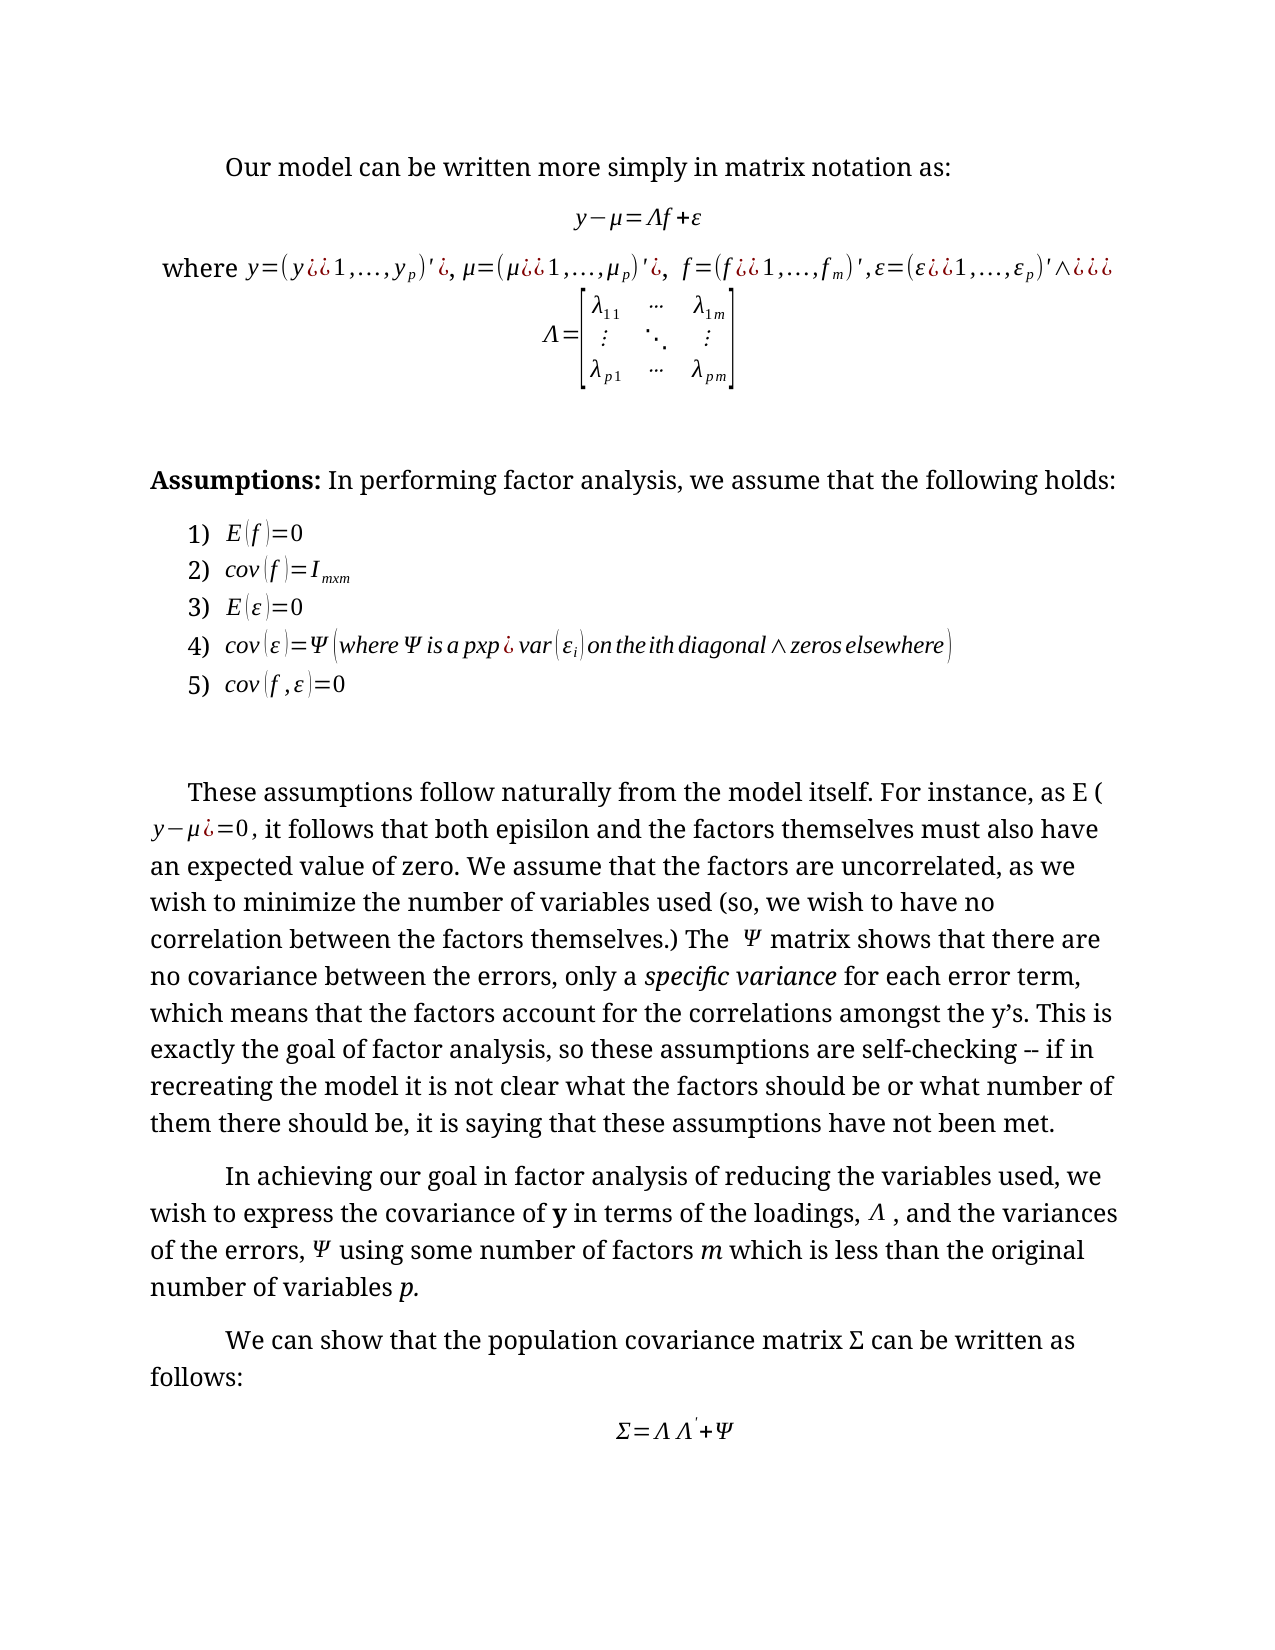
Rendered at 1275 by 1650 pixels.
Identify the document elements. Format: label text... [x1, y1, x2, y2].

text These assumptions follow naturally from the model itself. For instance, as E ( it follows that both episilon and the factors themselves must also have an expected value of zero. We assume that the factors are uncorrelated, as we wish to minimize the number of variables used (so, we wish to have no correlation between the factors themselves.) The matrix shows that there are no covariance between the errors, only a specific variance for each error term, which means that the factors account for the correlations amongst the y’s. This is exactly the goal of factor analysis, so these assumptions are self-checking -- if in recreating the model it is not clear what the factors should be or what number of them there should be, it is saying that these assumptions have not been met. [150, 775, 1125, 1140]
text In achieving our goal in factor analysis of reducing the variables used, we wish to express the covariance of y in terms of the loadings, , and the variances of the errors, using some number of factors m which is less than the original number of variables p. [150, 1159, 1125, 1303]
text Our model can be written more simply in matrix notation as: [150, 150, 1125, 184]
text Assumptions: In performing factor analysis, we assume that the following holds: [150, 463, 1125, 497]
text where , , [150, 250, 1125, 391]
text We can show that the population covariance matrix Σ can be written as follows: [150, 1323, 1125, 1394]
